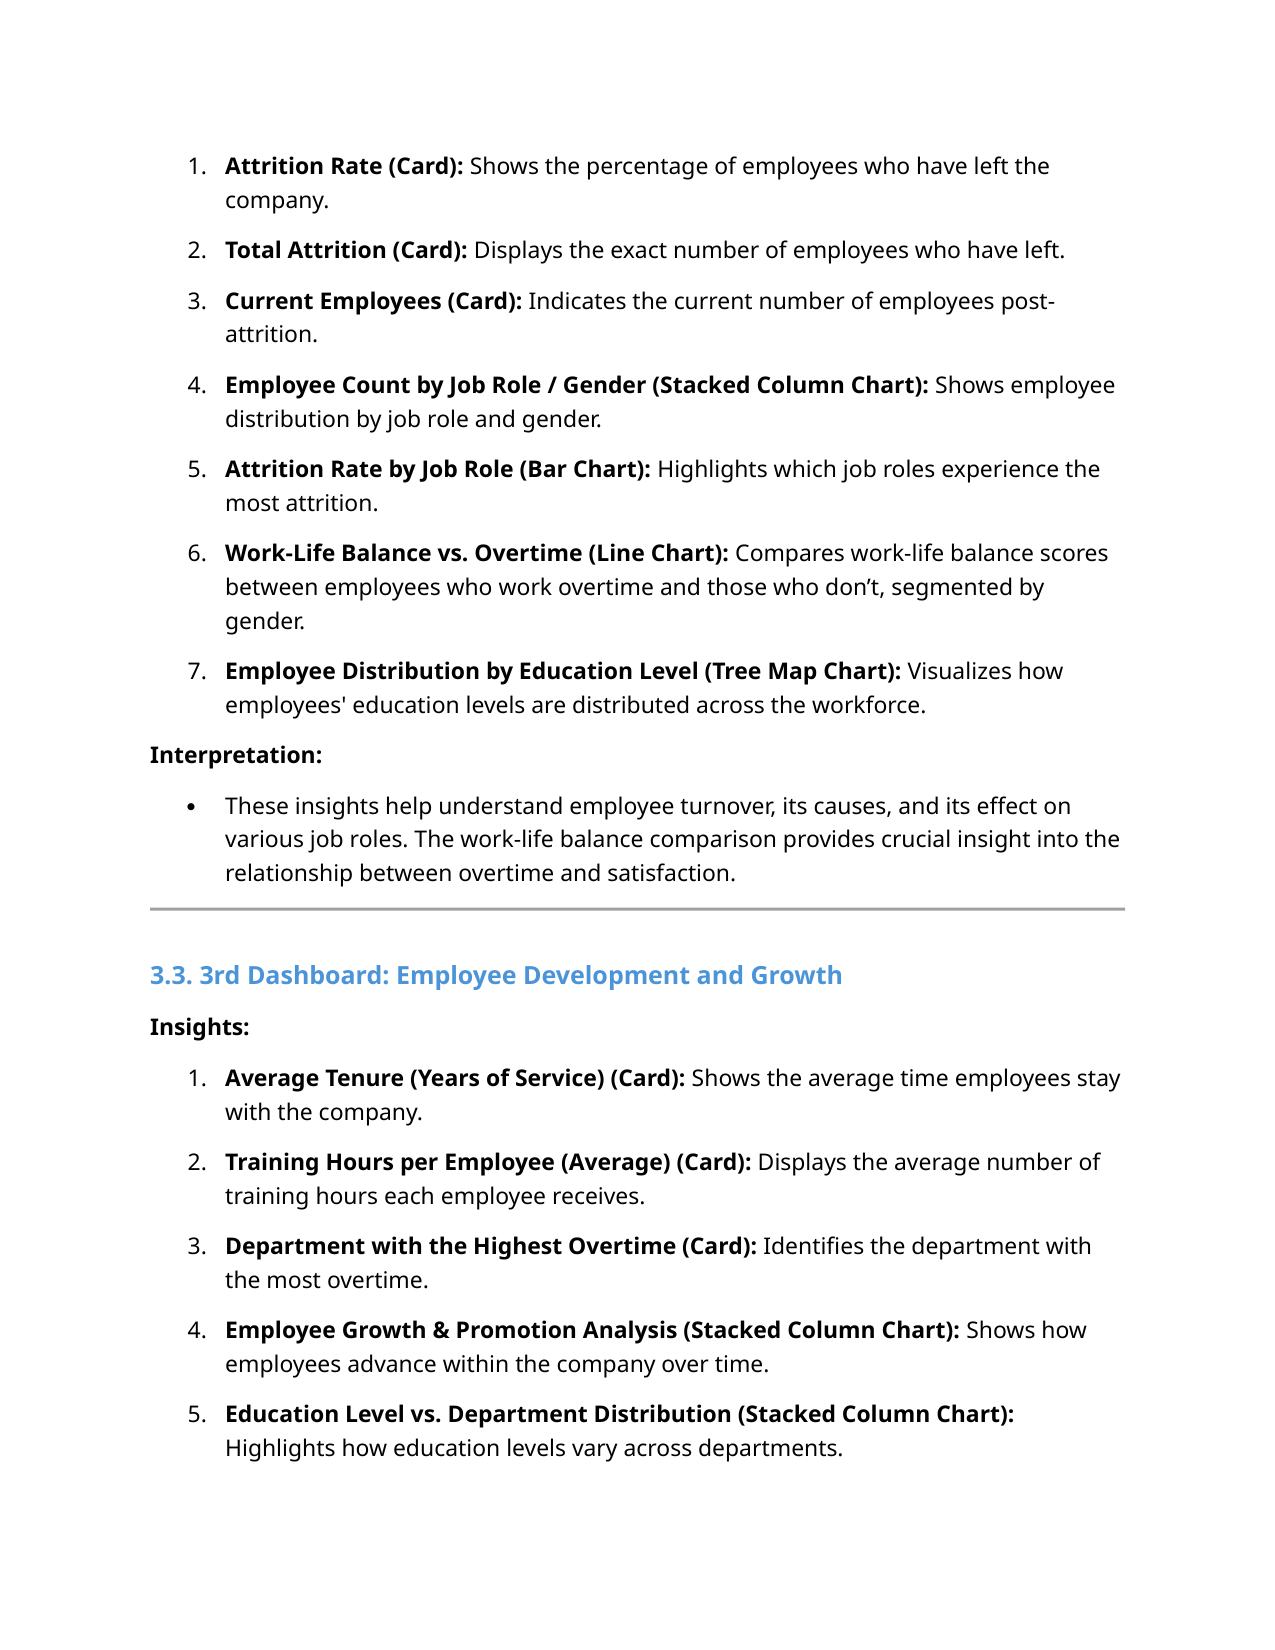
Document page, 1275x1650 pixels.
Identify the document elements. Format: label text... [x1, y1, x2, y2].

list Attrition Rate (Card): Shows the percentage of employees who have left the company. [187, 150, 1125, 215]
list Attrition Rate by Job Role (Bar Chart): Highlights which job roles experience the most attrition. [187, 453, 1125, 518]
list These insights help understand employee turnover, its causes, and its effect on various job roles. The work-life balance comparison provides crucial insight into the relationship between overtime and satisfaction. [187, 789, 1125, 888]
list Department with the Highest Overtime (Card): Identifies the department with the most overtime. [187, 1230, 1125, 1295]
list Work-Life Balance vs. Overtime (Line Chart): Compares work-life balance scores between employees who work overtime and those who don’t, segmented by gender. [187, 537, 1125, 636]
text 3.3. 3rd Dashboard: Employee Development and Growth [150, 958, 1125, 992]
list Average Tenure (Years of Service) (Card): Shows the average time employees stay with the company. [187, 1062, 1125, 1127]
list Current Employees (Card): Indicates the current number of employees post-attrition. [187, 284, 1125, 349]
list Total Attrition (Card): Displays the exact number of employees who have left. [187, 234, 1125, 265]
list Employee Growth & Promotion Analysis (Stacked Column Chart): Shows how employees advance within the company over time. [187, 1314, 1125, 1379]
text Insights: [150, 1011, 1125, 1043]
list Employee Distribution by Education Level (Tree Map Chart): Visualizes how employees' education levels are distributed across the workforce. [187, 655, 1125, 720]
list Employee Count by Job Role / Gender (Stacked Column Chart): Shows employee distribution by job role and gender. [187, 369, 1125, 434]
list Training Hours per Employee (Average) (Card): Displays the average number of training hours each employee receives. [187, 1146, 1125, 1211]
text Interpretation: [150, 739, 1125, 770]
list Education Level vs. Department Distribution (Stacked Column Chart): Highlights how education levels vary across departments. [187, 1398, 1125, 1463]
